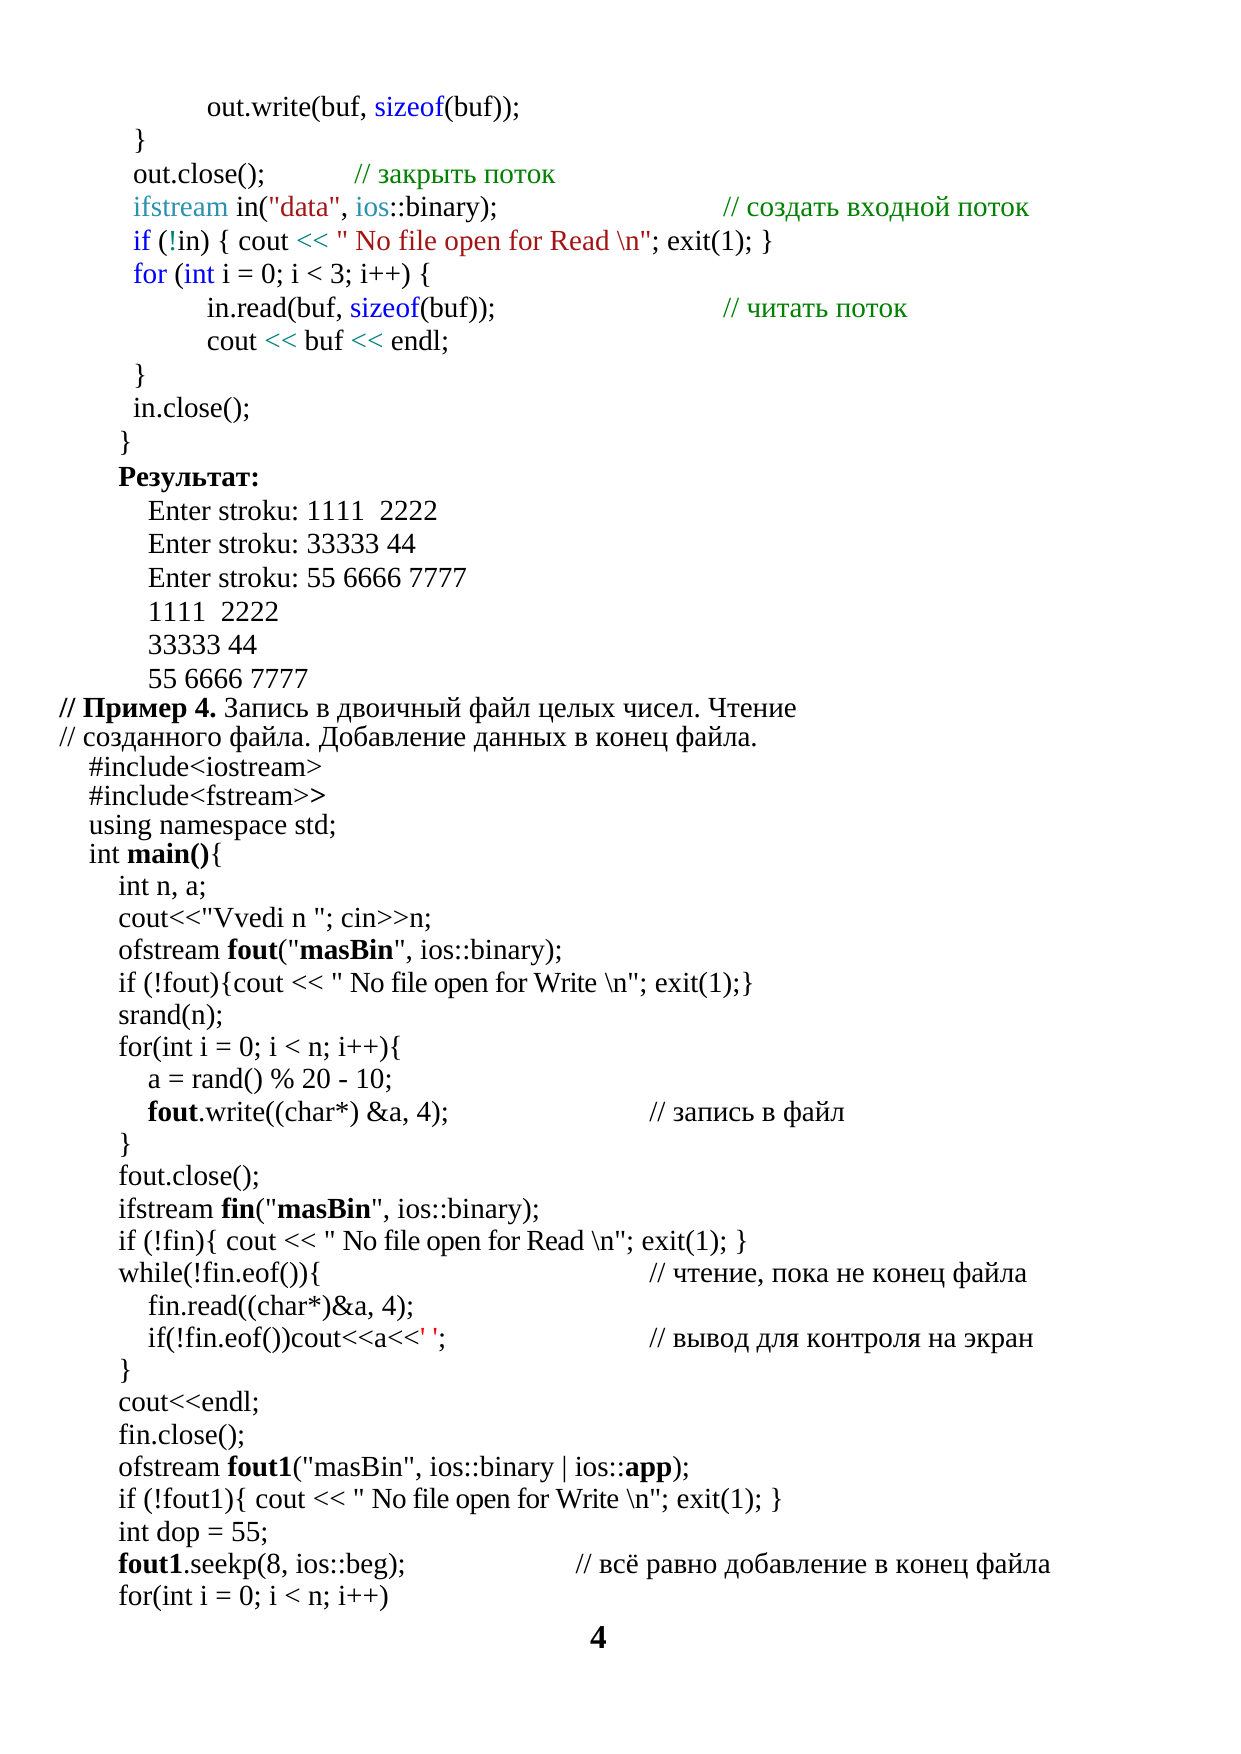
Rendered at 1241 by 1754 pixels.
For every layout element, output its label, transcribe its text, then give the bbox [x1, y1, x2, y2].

text ofstream fout("masBin", ios::binary); [59, 934, 1137, 966]
text a = rand() % 20 - 10; [59, 1063, 1137, 1095]
text cout << buf << endl; [59, 323, 1137, 357]
text fin.read((char*)&a, 4); [59, 1289, 1137, 1321]
text ifstream in("data", ios::binary); // создать входной поток [59, 189, 1137, 223]
text out.write(buf, sizeof(buf)); [59, 89, 1137, 122]
text using namespace std; [59, 811, 1137, 840]
text fout.write((char*) &a, 4); // запись в файл [59, 1095, 1137, 1128]
text int dop = 55; [59, 1515, 1137, 1547]
text } [59, 357, 1137, 391]
text in.read(buf, sizeof(buf)); // читать поток [59, 290, 1137, 323]
text 33333 44 [59, 627, 1137, 661]
text for(int i = 0; i < n; i++){ [59, 1031, 1137, 1063]
text int n, a; [59, 869, 1137, 902]
text } [59, 1128, 1137, 1160]
text 55 6666 7777 [59, 661, 1137, 694]
text fout.close(); [59, 1160, 1137, 1192]
text for (int i = 0; i < 3; i++) { [59, 256, 1137, 290]
text in.close(); [59, 391, 1137, 424]
text if (!fin){ cout << " No file open for Read \n"; exit(1); } [59, 1224, 1137, 1257]
text ifstream fin("masBin", ios::binary); [59, 1192, 1137, 1224]
text cout<<"Vvedi n "; cin>>n; [59, 902, 1137, 934]
text // Пример 4. Запись в двоичный файл целых чисел. Чтение [59, 694, 1137, 723]
text } [59, 122, 1137, 156]
text out.close(); // закрыть поток [59, 156, 1137, 189]
text if (!fout1){ cout << " No file open for Write \n"; exit(1); } [59, 1483, 1137, 1515]
text while(!fin.eof()){ // чтение, пока не конец файла [59, 1257, 1137, 1289]
text #include<iostream> [59, 753, 1137, 782]
text Enter stroku: 55 6666 7777 [59, 560, 1137, 594]
text } [59, 424, 1137, 458]
text // созданного файла. Добавление данных в конец файла. [59, 723, 1137, 753]
text cout<<endl; [59, 1386, 1137, 1418]
text Результат: [59, 458, 1137, 493]
text fin.close(); [59, 1418, 1137, 1451]
text srand(n); [59, 998, 1137, 1031]
text ofstream fout1("masBin", ios::binary | ios::app); [59, 1451, 1137, 1483]
text int main(){ [59, 840, 1137, 869]
text Enter stroku: 1111 2222 [59, 493, 1137, 527]
text #include<fstream>> [59, 782, 1137, 811]
text fout1.seekp(8, ios::beg); // всё равно добавление в конец файла [59, 1547, 1137, 1580]
text Enter stroku: 33333 44 [59, 527, 1137, 560]
text 1111 2222 [59, 594, 1137, 627]
text for(int i = 0; i < n; i++) [59, 1580, 1137, 1612]
text if (!fout){cout << " No file open for Write \n"; exit(1);} [59, 966, 1137, 998]
text } [59, 1354, 1137, 1386]
text if (!in) { cout << " No file open for Read \n"; exit(1); } [59, 223, 1137, 256]
text if(!fin.eof())cout<<a<<' '; // вывод для контроля на экран [59, 1321, 1137, 1354]
